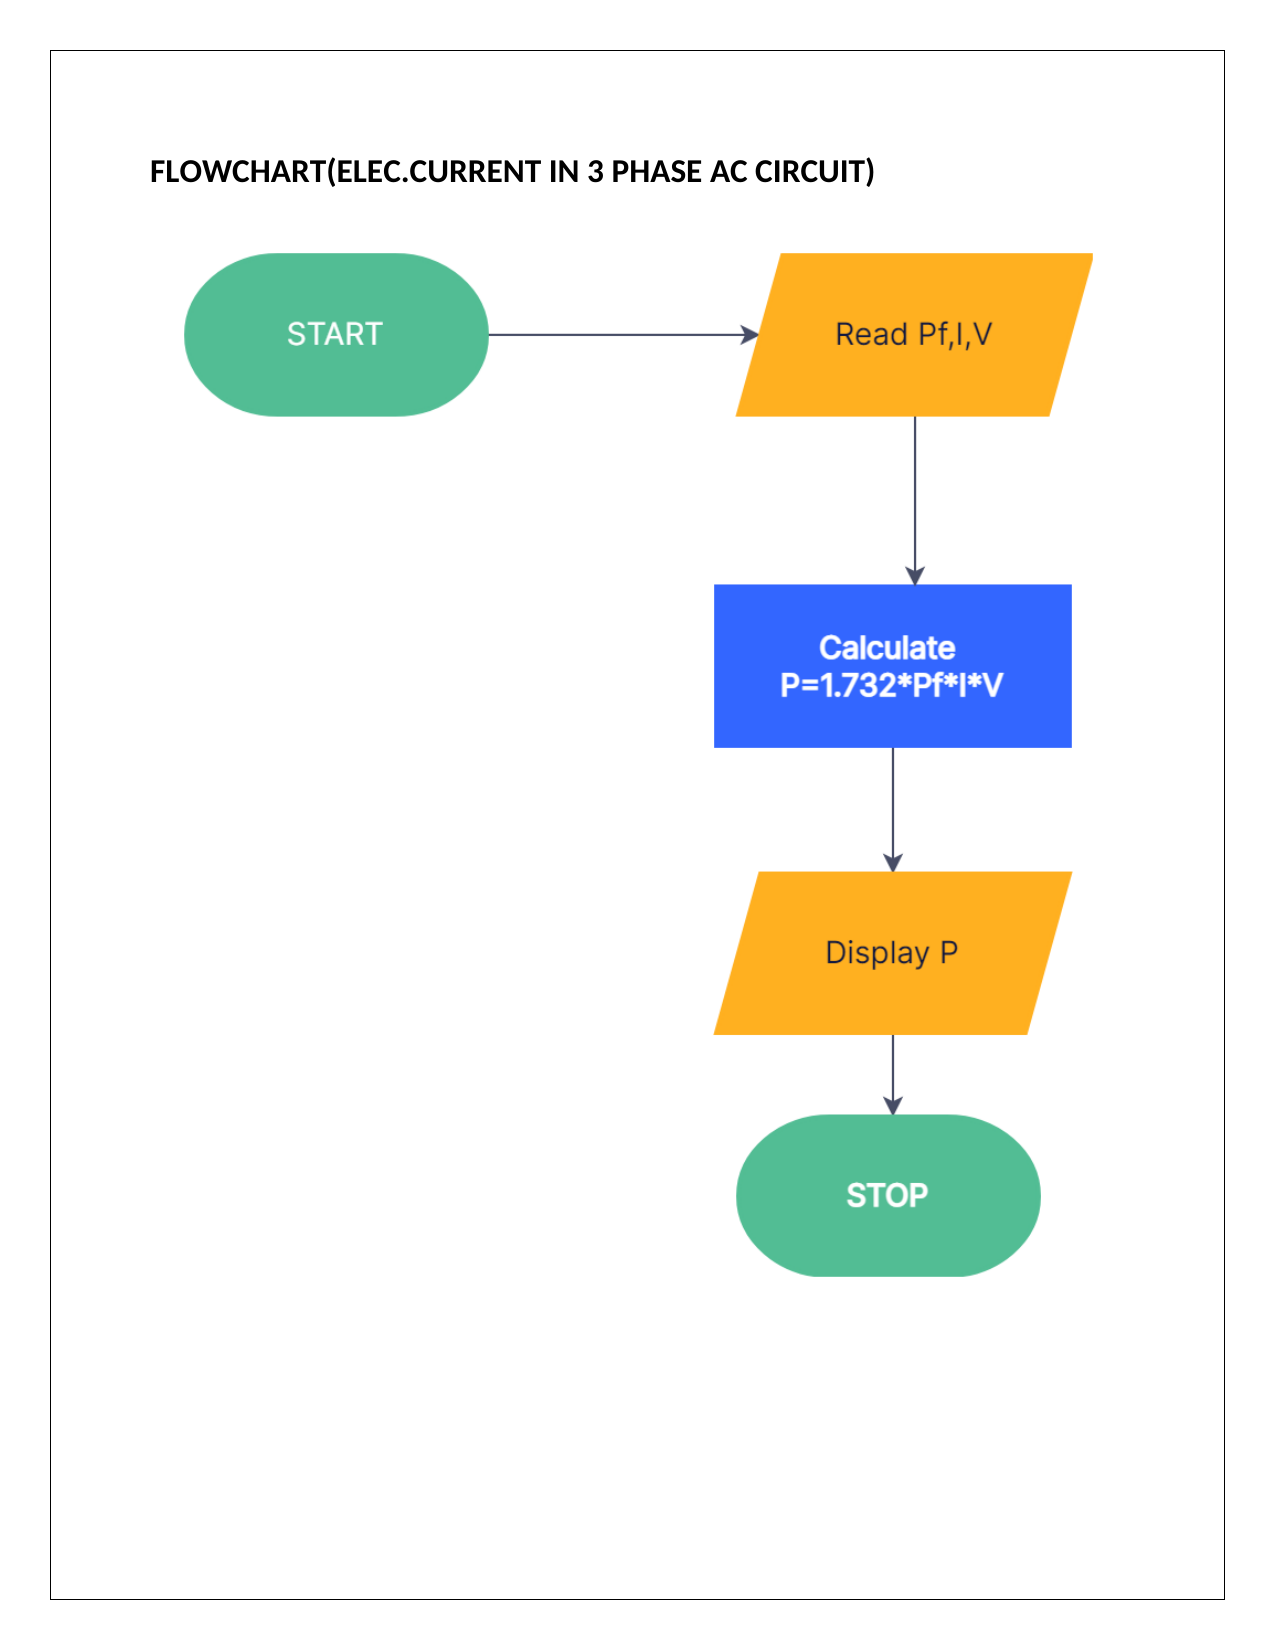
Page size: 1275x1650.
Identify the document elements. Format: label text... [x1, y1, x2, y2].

text FLOWCHART(ELEC.CURRENT IN 3 PHASE AC CIRCUIT) [150, 150, 1125, 191]
picture [150, 219, 1125, 1310]
